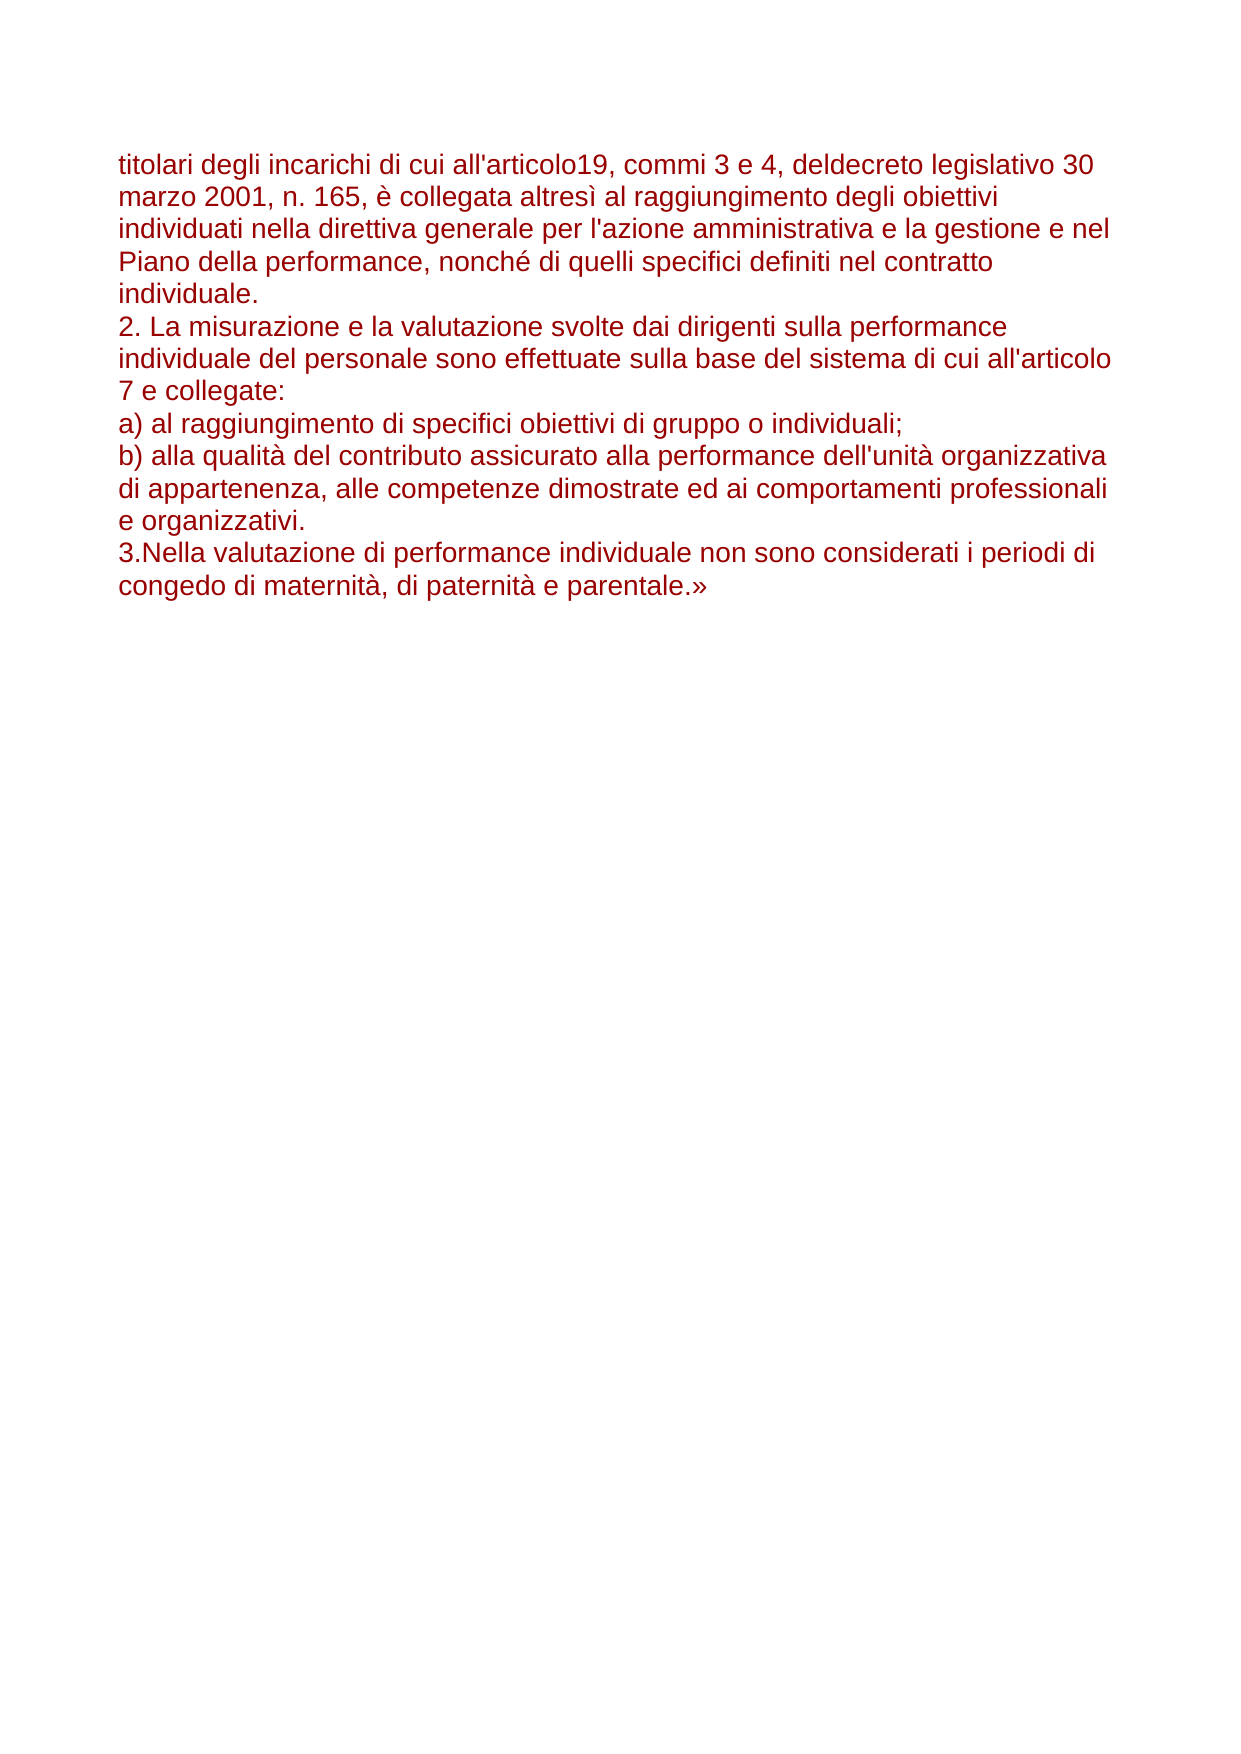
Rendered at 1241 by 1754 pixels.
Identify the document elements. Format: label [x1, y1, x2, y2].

text [118, 148, 1122, 601]
